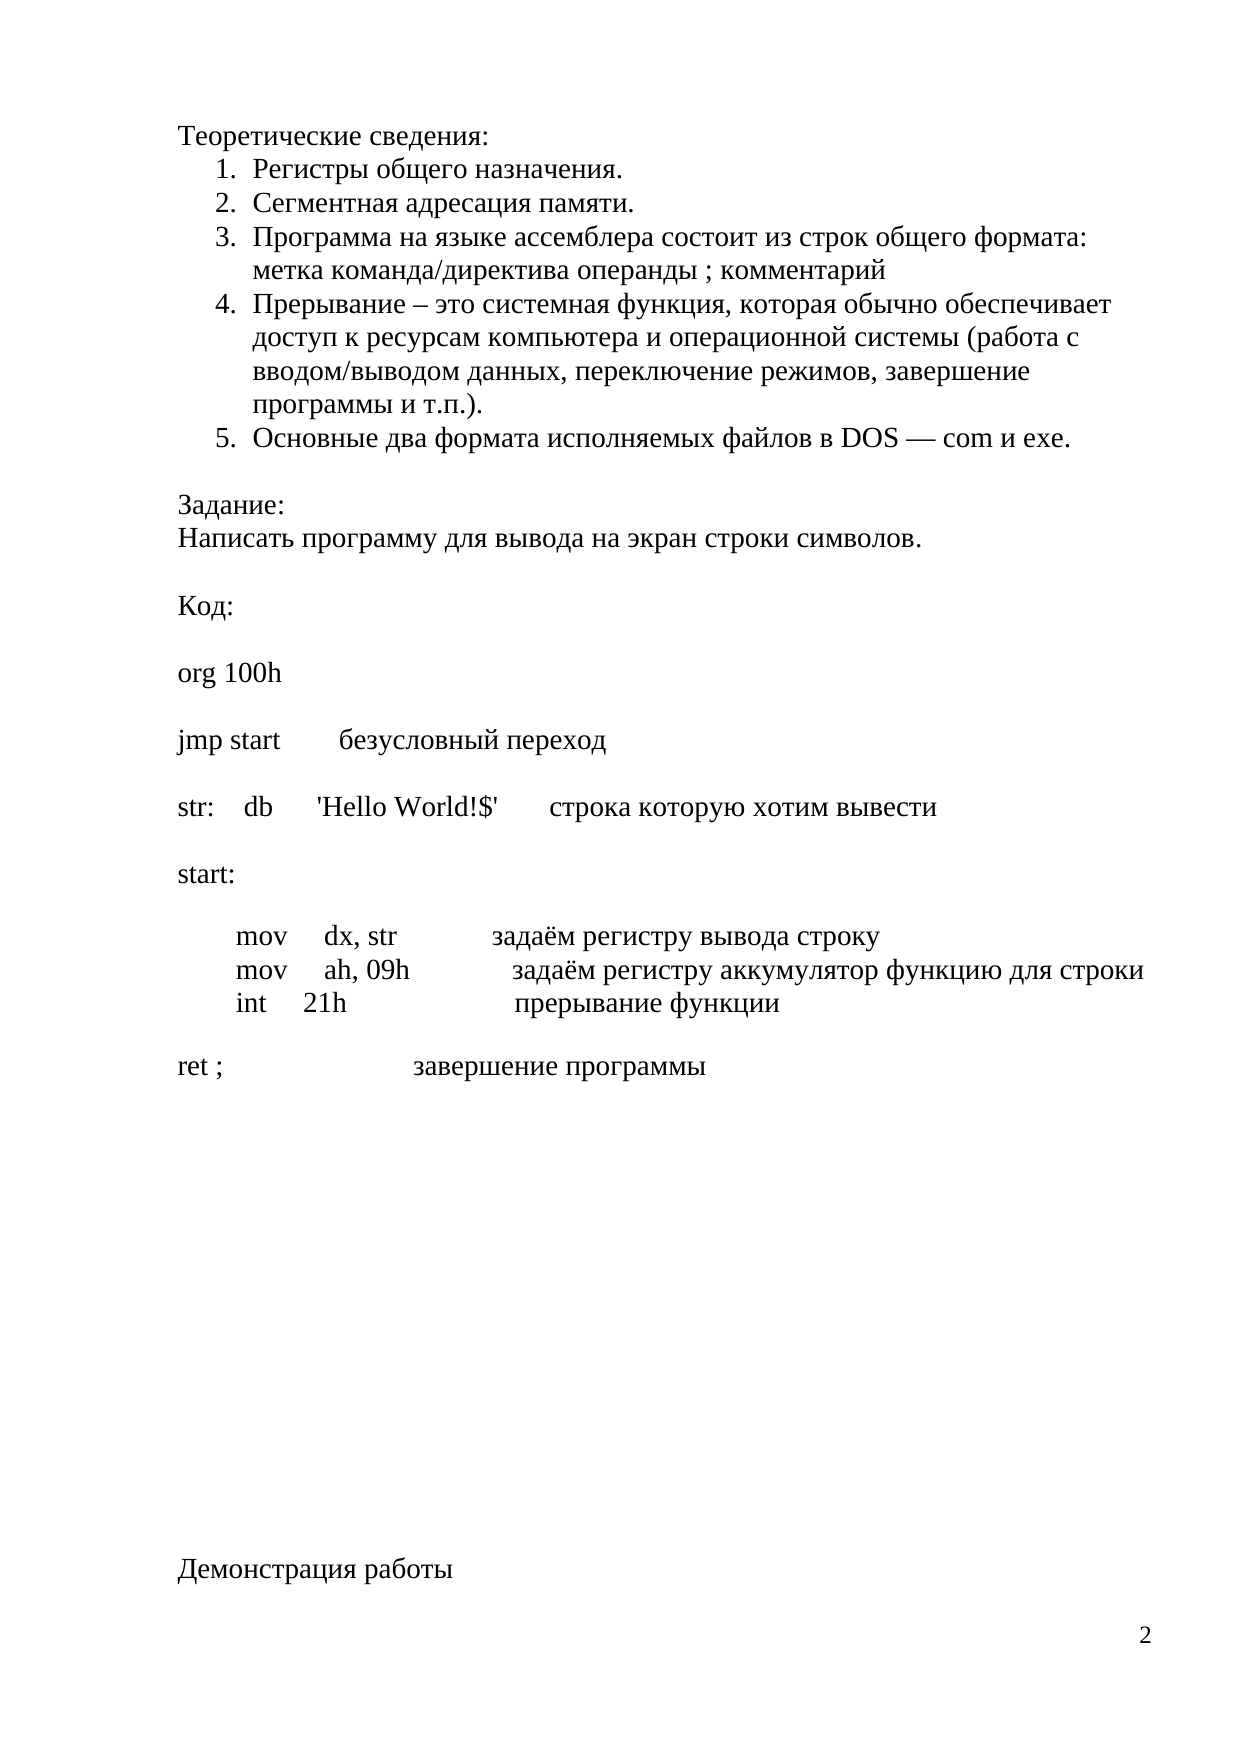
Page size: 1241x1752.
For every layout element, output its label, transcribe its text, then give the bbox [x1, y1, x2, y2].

text int 21h прерывание функции [177, 985, 1152, 1019]
text Теоретические сведения: [177, 118, 1152, 152]
text start: [177, 856, 1152, 889]
list Основные два формата исполняемых файлов в DOS — com и exe. [215, 420, 1152, 453]
list Сегментная адресация памяти. [215, 185, 1152, 219]
list Программа на языке ассемблера состоит из строк общего формата: метка команда/директива операнды ; комментарий [215, 219, 1152, 286]
text Код: [177, 588, 1152, 621]
text Демонстрация работы [177, 1551, 1152, 1584]
text mov dx, str задаём регистру вывода строку [177, 918, 1152, 952]
text jmp start безусловный переход [177, 722, 1152, 755]
text Написать программу для вывода на экран строки символов. [177, 521, 1152, 554]
text mov ah, 09h задаём регистру аккумулятор функцию для строки [177, 952, 1152, 985]
text ret ; завершение программы [177, 1048, 1152, 1081]
list Регистры общего назначения. [215, 152, 1152, 185]
text org 100h [177, 655, 1152, 688]
list Прерывание – это системная функция, которая обычно обеспечивает доступ к ресурсам компьютера и операционной системы (работа с вводом/выводом данных, переключение режимов, завершение программы и т.п.). [215, 286, 1152, 420]
text str: db 'Hello World!$' строка которую хотим вывести [177, 789, 1152, 822]
text Задание: [177, 487, 1152, 521]
